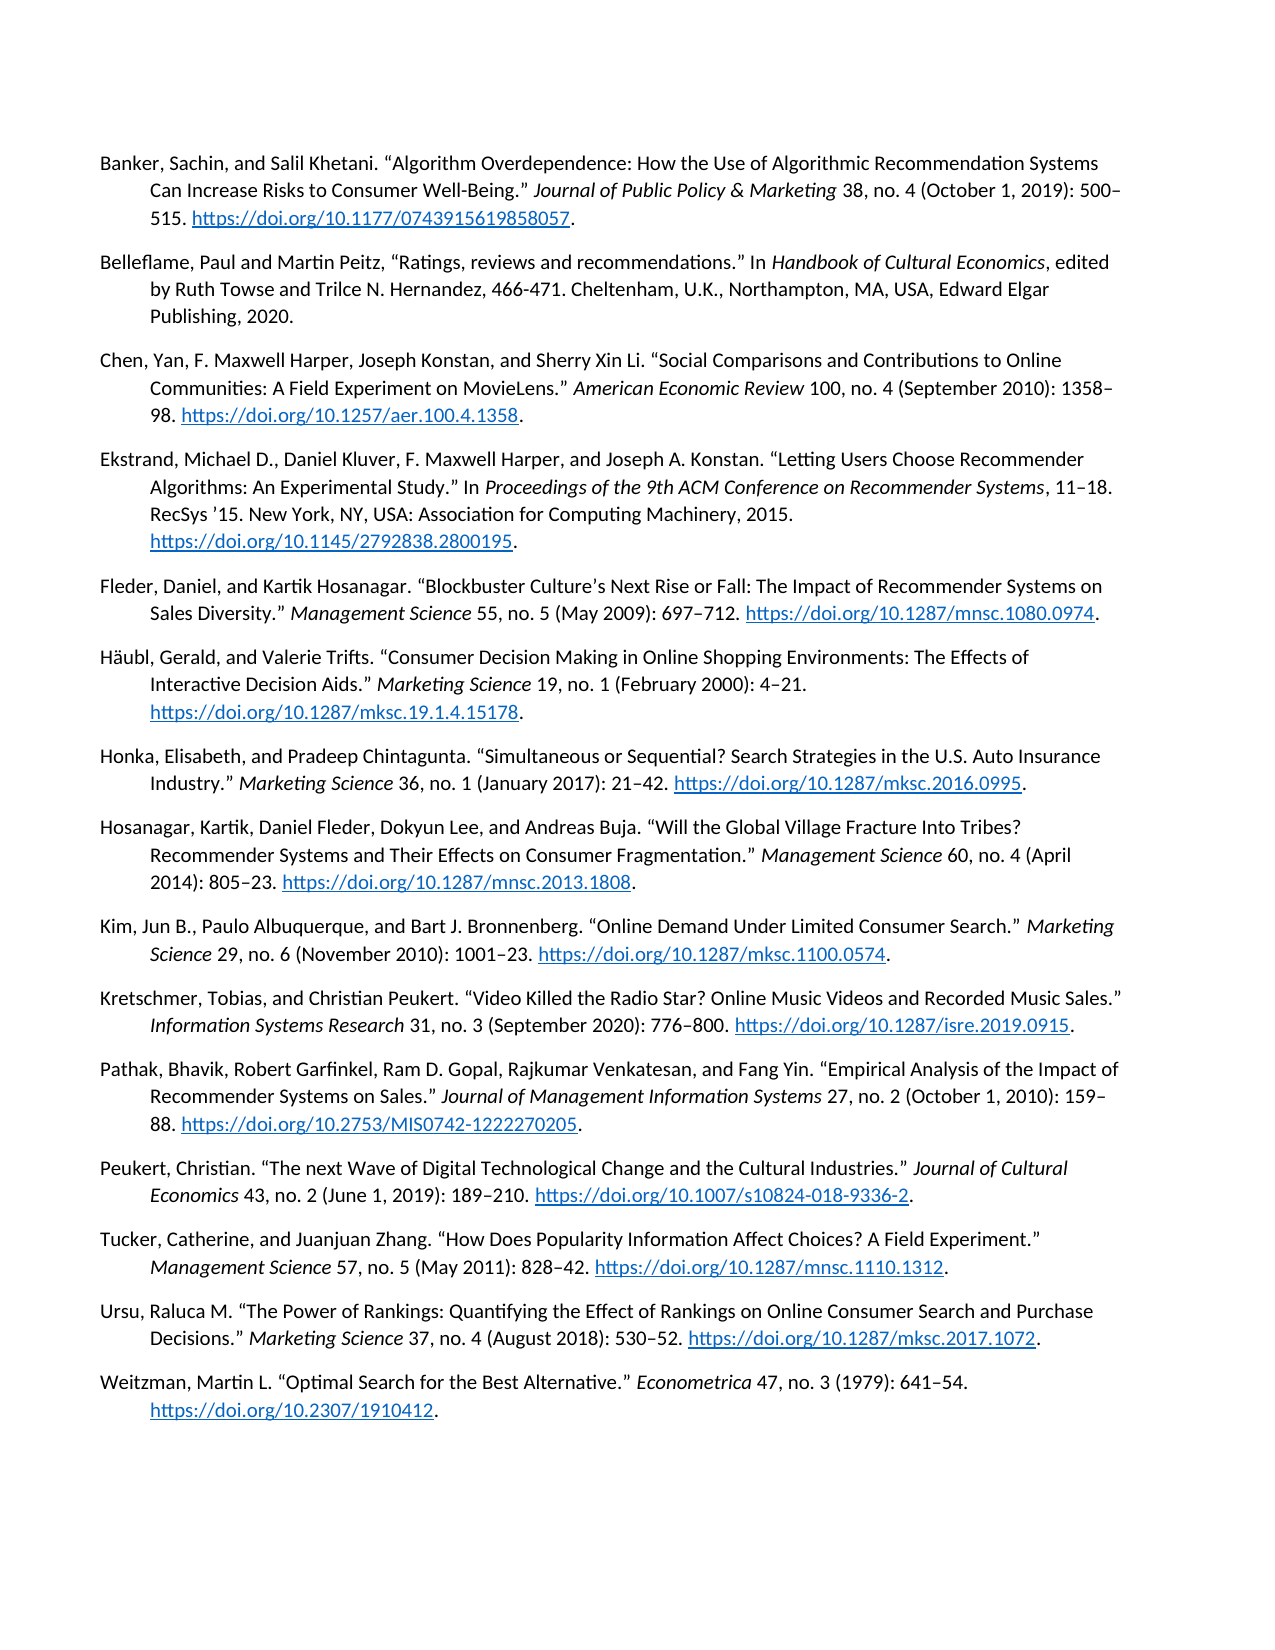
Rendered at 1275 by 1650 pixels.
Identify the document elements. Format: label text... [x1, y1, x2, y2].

text Hosanagar, Kartik, Daniel Fleder, Dokyun Lee, and Andreas Buja. “Will the Global Village Fracture Into Tribes? Recommender Systems and Their Effects on Consumer Fragmentation.” Management Science 60, no. 4 (April 2014): 805–23. https://doi.org/10.1287/mnsc.2013.1808. [100, 814, 1125, 895]
text Belleflame, Paul and Martin Peitz, “Ratings, reviews and recommendations.” In Handbook of Cultural Economics, edited by Ruth Towse and Trilce N. Hernandez, 466-471. Cheltenham, U.K., Northampton, MA, USA, Edward Elgar Publishing, 2020. [100, 249, 1125, 329]
text Weitzman, Martin L. “Optimal Search for the Best Alternative.” Econometrica 47, no. 3 (1979): 641–54. https://doi.org/10.2307/1910412. [100, 1369, 1125, 1422]
text Honka, Elisabeth, and Pradeep Chintagunta. “Simultaneous or Sequential? Search Strategies in the U.S. Auto Insurance Industry.” Marketing Science 36, no. 1 (January 2017): 21–42. https://doi.org/10.1287/mksc.2016.0995. [100, 743, 1125, 796]
text Häubl, Gerald, and Valerie Trifts. “Consumer Decision Making in Online Shopping Environments: The Effects of Interactive Decision Aids.” Marketing Science 19, no. 1 (February 2000): 4–21. https://doi.org/10.1287/mksc.19.1.4.15178. [100, 644, 1125, 724]
text Peukert, Christian. “The next Wave of Digital Technological Change and the Cultural Industries.” Journal of Cultural Economics 43, no. 2 (June 1, 2019): 189–210. https://doi.org/10.1007/s10824-018-9336-2. [100, 1155, 1125, 1208]
text Kim, Jun B., Paulo Albuquerque, and Bart J. Bronnenberg. “Online Demand Under Limited Consumer Search.” Marketing Science 29, no. 6 (November 2010): 1001–23. https://doi.org/10.1287/mksc.1100.0574. [100, 913, 1125, 966]
text Fleder, Daniel, and Kartik Hosanagar. “Blockbuster Culture’s Next Rise or Fall: The Impact of Recommender Systems on Sales Diversity.” Management Science 55, no. 5 (May 2009): 697–712. https://doi.org/10.1287/mnsc.1080.0974. [100, 573, 1125, 626]
text Ekstrand, Michael D., Daniel Kluver, F. Maxwell Harper, and Joseph A. Konstan. “Letting Users Choose Recommender Algorithms: An Experimental Study.” In Proceedings of the 9th ACM Conference on Recommender Systems, 11–18. RecSys ’15. New York, NY, USA: Association for Computing Machinery, 2015. https://doi.org/10.1145/2792838.2800195. [100, 447, 1125, 554]
text Pathak, Bhavik, Robert Garfinkel, Ram D. Gopal, Rajkumar Venkatesan, and Fang Yin. “Empirical Analysis of the Impact of Recommender Systems on Sales.” Journal of Management Information Systems 27, no. 2 (October 1, 2010): 159–88. https://doi.org/10.2753/MIS0742-1222270205. [100, 1056, 1125, 1137]
text Banker, Sachin, and Salil Khetani. “Algorithm Overdependence: How the Use of Algorithmic Recommendation Systems Can Increase Risks to Consumer Well-Being.” Journal of Public Policy & Marketing 38, no. 4 (October 1, 2019): 500–515. https://doi.org/10.1177/0743915619858057. [100, 150, 1125, 230]
text Ursu, Raluca M. “The Power of Rankings: Quantifying the Effect of Rankings on Online Consumer Search and Purchase Decisions.” Marketing Science 37, no. 4 (August 2018): 530–52. https://doi.org/10.1287/mksc.2017.1072. [100, 1298, 1125, 1351]
text Chen, Yan, F. Maxwell Harper, Joseph Konstan, and Sherry Xin Li. “Social Comparisons and Contributions to Online Communities: A Field Experiment on MovieLens.” American Economic Review 100, no. 4 (September 2010): 1358–98. https://doi.org/10.1257/aer.100.4.1358. [100, 348, 1125, 428]
text Kretschmer, Tobias, and Christian Peukert. “Video Killed the Radio Star? Online Music Videos and Recorded Music Sales.” Information Systems Research 31, no. 3 (September 2020): 776–800. https://doi.org/10.1287/isre.2019.0915. [100, 985, 1125, 1038]
text Tucker, Catherine, and Juanjuan Zhang. “How Does Popularity Information Affect Choices? A Field Experiment.” Management Science 57, no. 5 (May 2011): 828–42. https://doi.org/10.1287/mnsc.1110.1312. [100, 1227, 1125, 1279]
